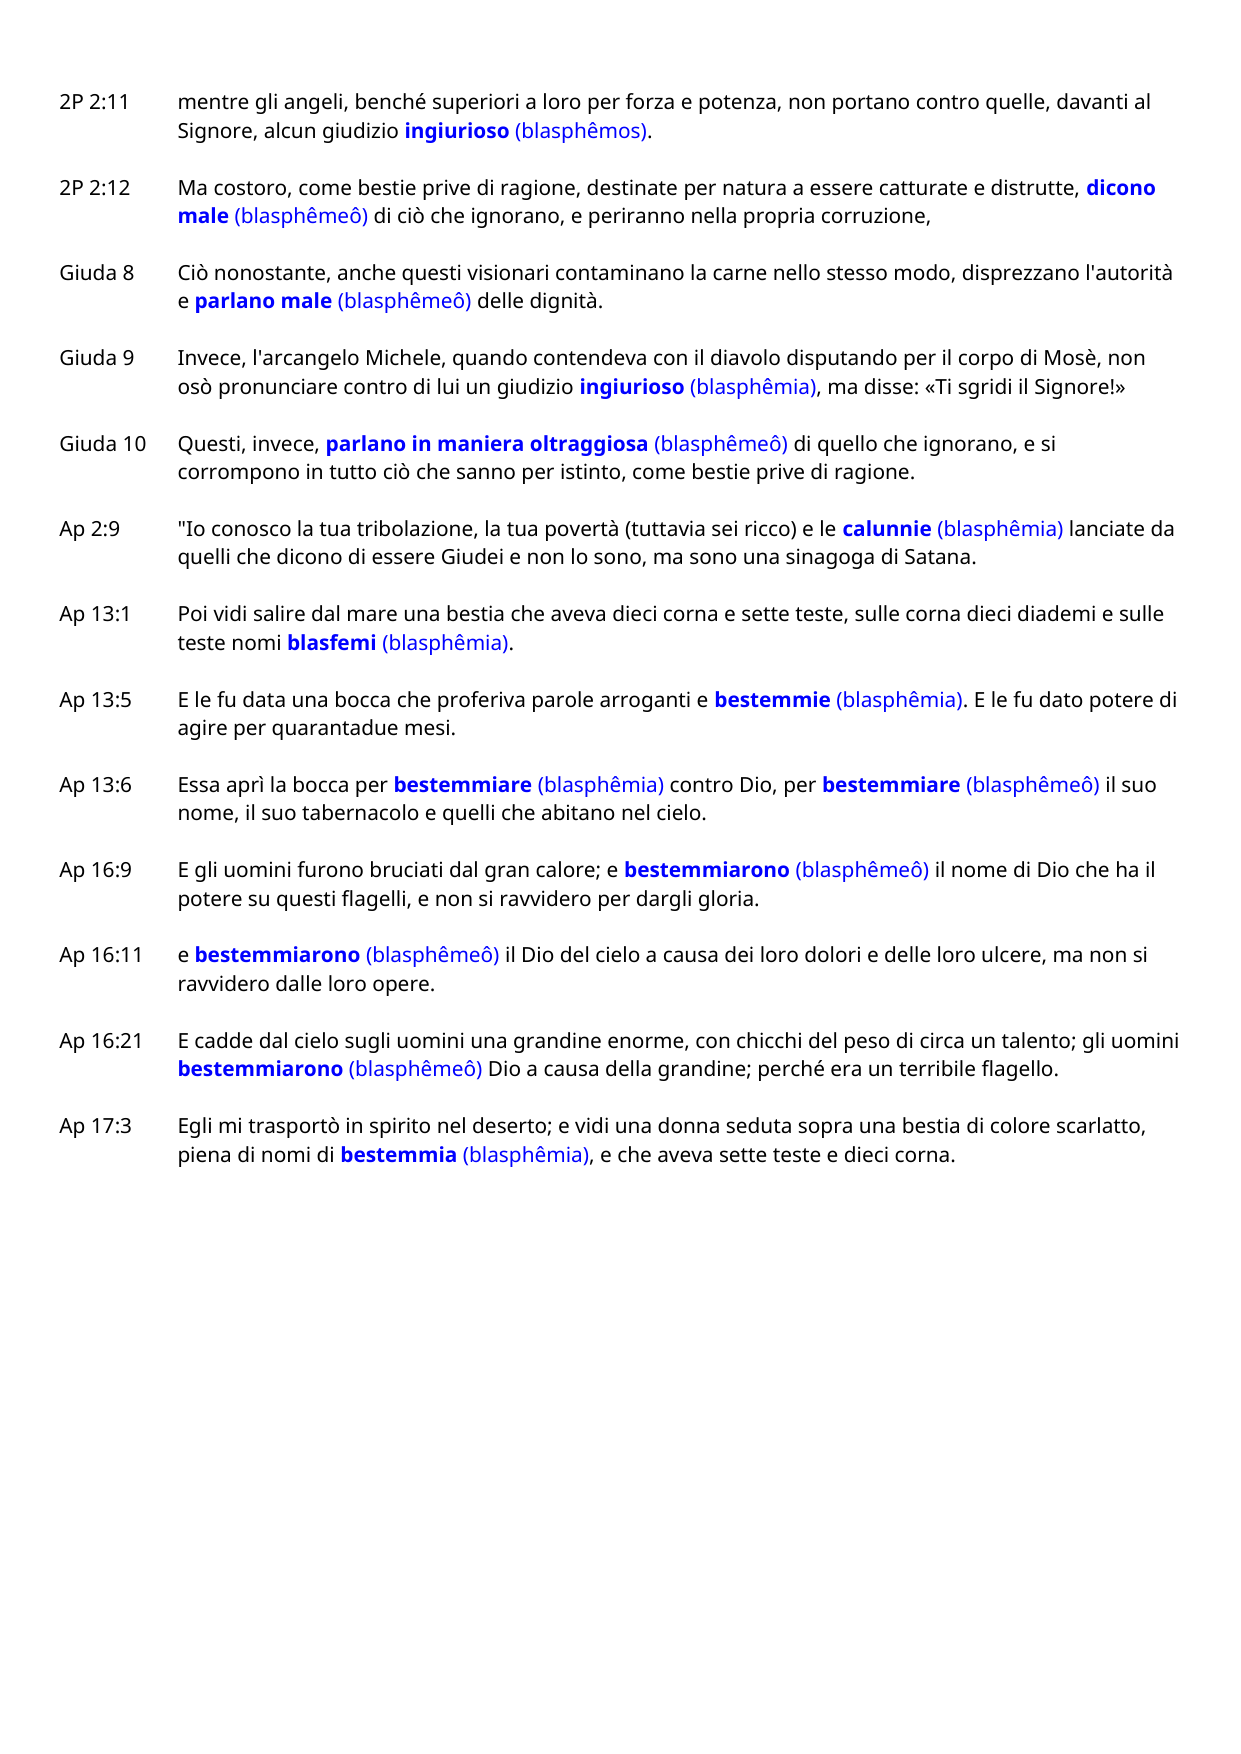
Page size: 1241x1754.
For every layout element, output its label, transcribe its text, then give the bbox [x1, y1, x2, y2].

text 2P 2:12 Ma costoro, come bestie prive di ragione, destinate per natura a essere catturate e distrutte, dicono male (blasphêmeô) di ciò che ignorano, e periranno nella propria corruzione, [59, 173, 1181, 230]
text Ap 17:3 Egli mi trasportò in spirito nel deserto; e vidi una donna seduta sopra una bestia di colore scarlatto, piena di nomi di bestemmia (blasphêmia), e che aveva sette teste e dieci corna. [59, 1111, 1181, 1168]
text Ap 16:11 e bestemmiarono (blasphêmeô) il Dio del cielo a causa dei loro dolori e delle loro ulcere, ma non si ravvidero dalle loro opere. [59, 941, 1181, 997]
text Giuda 9 Invece, l'arcangelo Michele, quando contendeva con il diavolo disputando per il corpo di Mosè, non osò pronunciare contro di lui un giudizio ingiurioso (blasphêmia), ma disse: «Ti sgridi il Signore!» [59, 343, 1181, 400]
text Ap 13:5 E le fu data una bocca che proferiva parole arroganti e bestemmie (blasphêmia). E le fu dato potere di agire per quarantadue mesi. [59, 685, 1181, 742]
text Giuda 8 Ciò nonostante, anche questi visionari contaminano la carne nello stesso modo, disprezzano l'autorità e parlano male (blasphêmeô) delle dignità. [59, 258, 1181, 315]
text Ap 16:9 E gli uomini furono bruciati dal gran calore; e bestemmiarono (blasphêmeô) il nome di Dio che ha il potere su questi flagelli, e non si ravvidero per dargli gloria. [59, 855, 1181, 912]
text Ap 2:9 "Io conosco la tua tribolazione, la tua povertà (tuttavia sei ricco) e le calunnie (blasphêmia) lanciate da quelli che dicono di essere Giudei e non lo sono, ma sono una sinagoga di Satana. [59, 514, 1181, 571]
text Giuda 10 Questi, invece, parlano in maniera oltraggiosa (blasphêmeô) di quello che ignorano, e si corrompono in tutto ciò che sanno per istinto, come bestie prive di ragione. [59, 429, 1181, 486]
text 2P 2:11 mentre gli angeli, benché superiori a loro per forza e potenza, non portano contro quelle, davanti al Signore, alcun giudizio ingiurioso (blasphêmos). [59, 87, 1181, 144]
text Ap 13:6 Essa aprì la bocca per bestemmiare (blasphêmia) contro Dio, per bestemmiare (blasphêmeô) il suo nome, il suo tabernacolo e quelli che abitano nel cielo. [59, 770, 1181, 827]
text Ap 16:21 E cadde dal cielo sugli uomini una grandine enorme, con chicchi del peso di circa un talento; gli uomini bestemmiarono (blasphêmeô) Dio a causa della grandine; perché era un terribile flagello. [59, 1026, 1181, 1083]
text Ap 13:1 Poi vidi salire dal mare una bestia che aveva dieci corna e sette teste, sulle corna dieci diademi e sulle teste nomi blasfemi (blasphêmia). [59, 599, 1181, 656]
